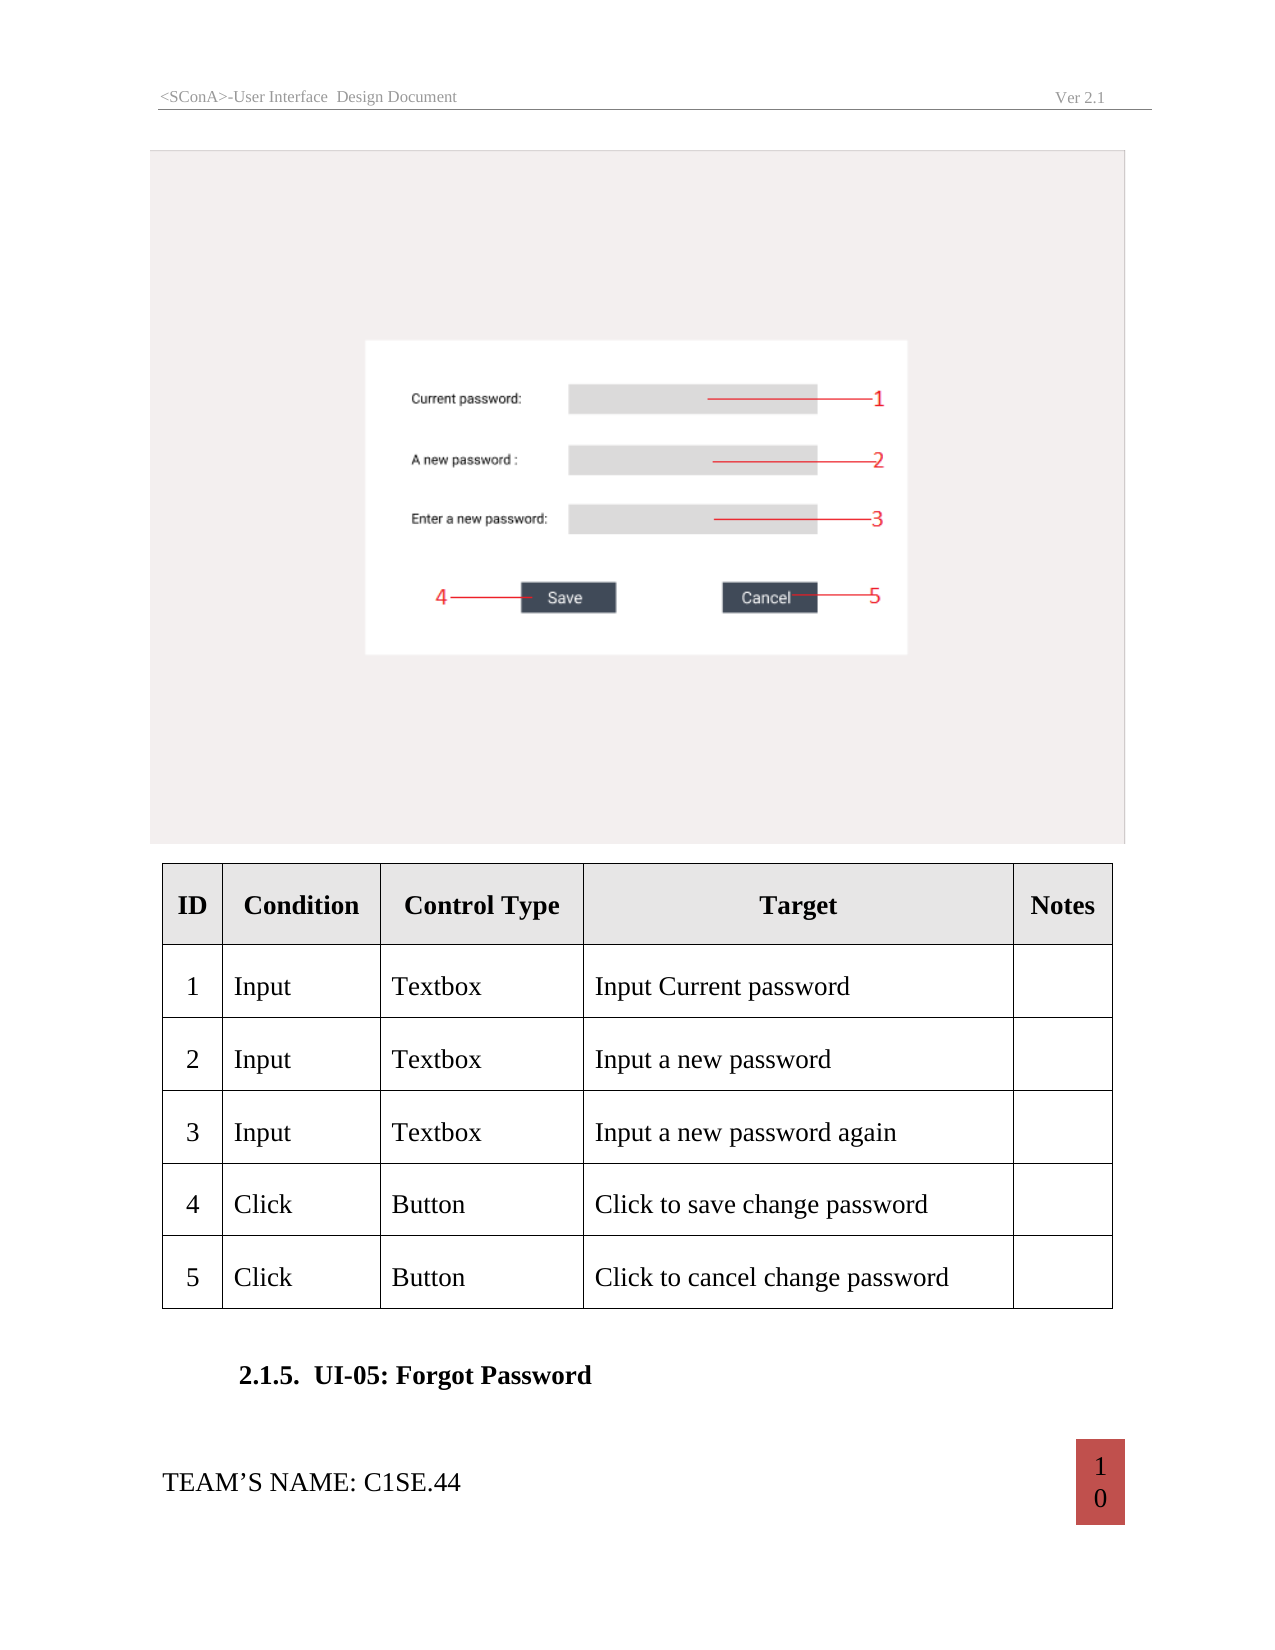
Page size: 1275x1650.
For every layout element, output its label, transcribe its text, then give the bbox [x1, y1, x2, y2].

table_cell 5 [163, 1236, 222, 1308]
table_cell Textbox [381, 1091, 583, 1162]
table_cell Input [223, 1091, 380, 1162]
table_cell 1 [163, 945, 222, 1017]
table_cell [1014, 1236, 1112, 1308]
table_header Condition [223, 864, 380, 944]
table_cell Textbox [381, 945, 583, 1017]
table_header Target [584, 864, 1013, 944]
table_cell 3 [163, 1091, 222, 1162]
table_cell [1014, 1018, 1112, 1090]
table_cell Textbox [381, 1018, 583, 1090]
picture [150, 150, 1125, 844]
table_cell Button [381, 1236, 583, 1308]
table_cell 2 [163, 1018, 222, 1090]
table_cell Click [223, 1164, 380, 1235]
table_header Control Type [381, 864, 583, 944]
table_cell Input [223, 945, 380, 1017]
table_header Notes [1014, 864, 1112, 944]
table_cell Click [223, 1236, 380, 1308]
table_cell [1014, 1164, 1112, 1235]
table_cell [1014, 945, 1112, 1017]
list UI-05: Forgot Password [239, 1359, 1125, 1390]
table_cell Click to save change password [584, 1164, 1013, 1235]
table_cell Click to cancel change password [584, 1236, 1013, 1308]
table_cell Input [223, 1018, 380, 1090]
table_cell Input Current password [584, 945, 1013, 1017]
table_cell Input a new password [584, 1018, 1013, 1090]
table_cell Button [381, 1164, 583, 1235]
table_cell Input a new password again [584, 1091, 1013, 1162]
table_cell 4 [163, 1164, 222, 1235]
table_header ID [163, 864, 222, 944]
table_cell [1014, 1091, 1112, 1162]
